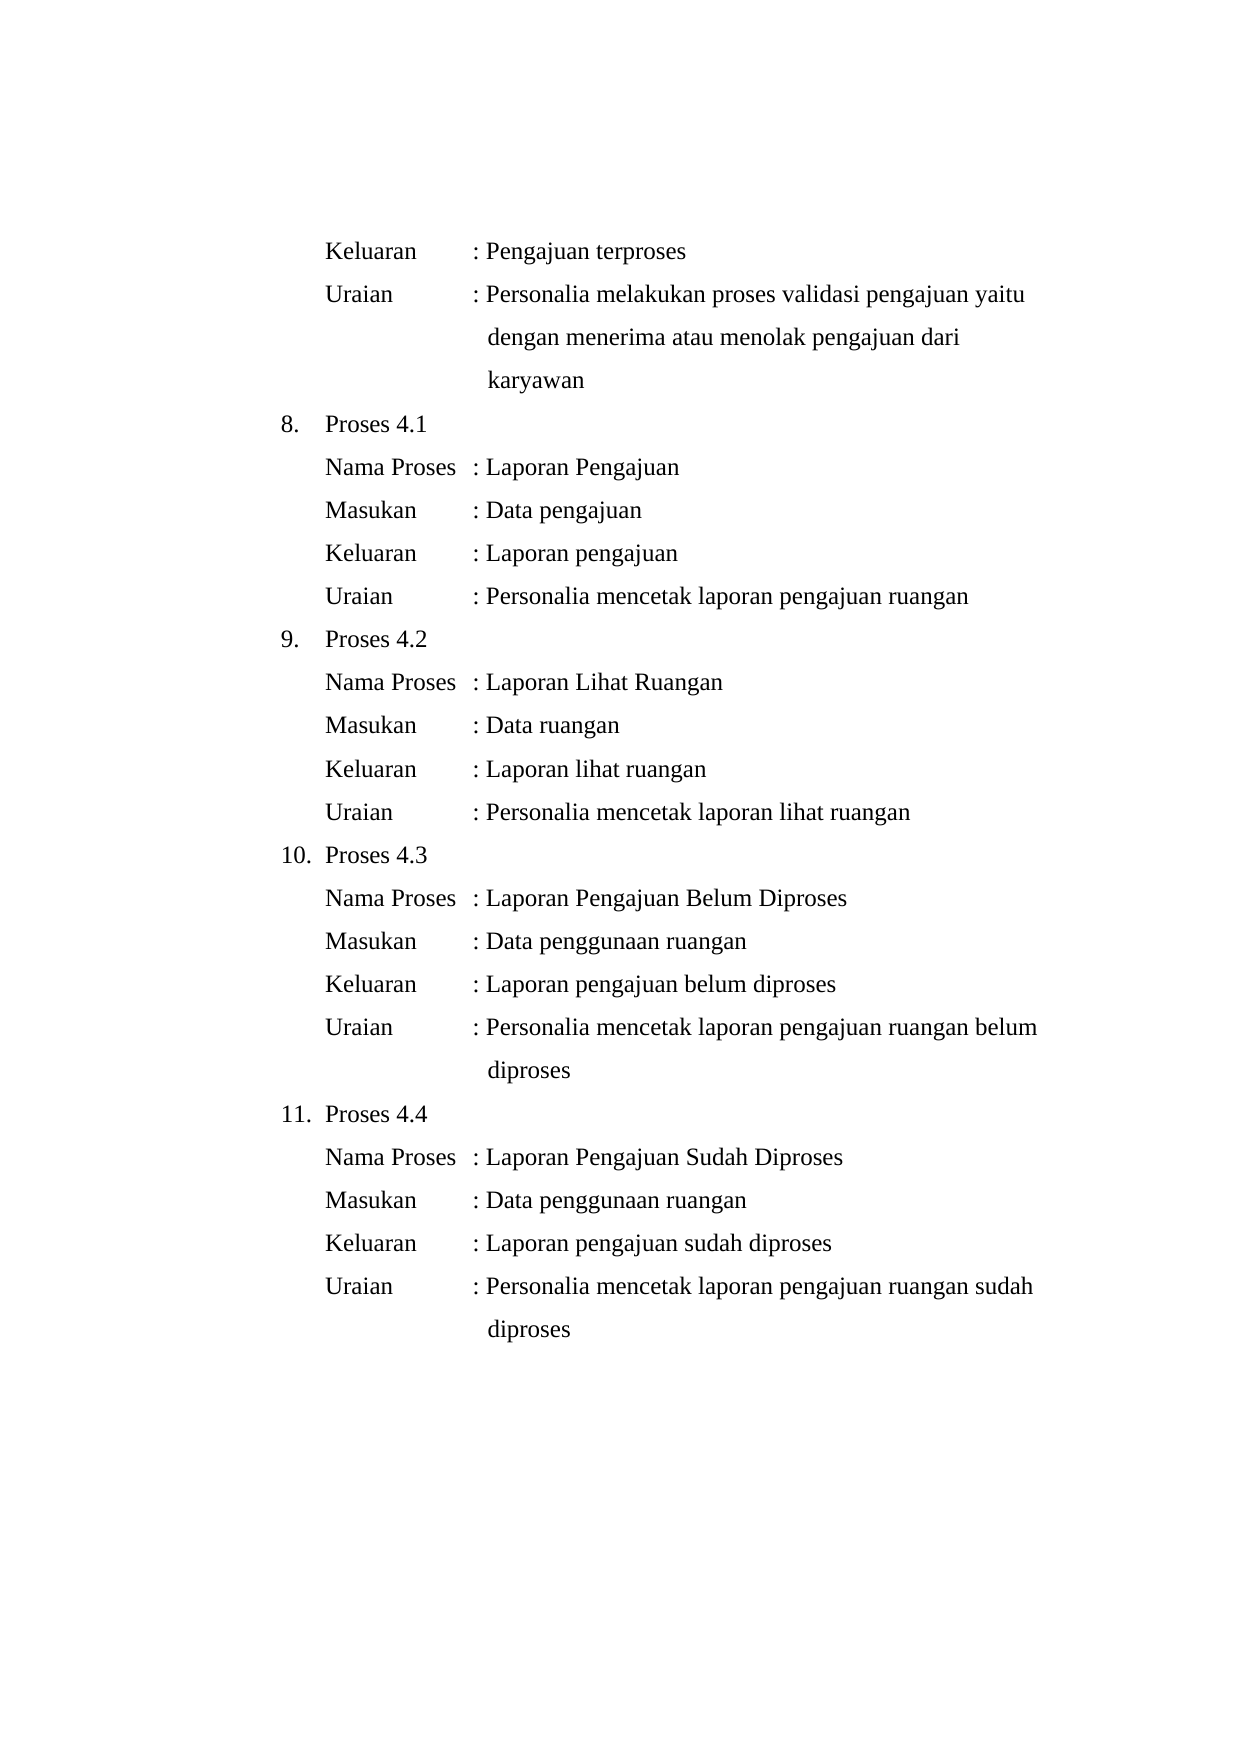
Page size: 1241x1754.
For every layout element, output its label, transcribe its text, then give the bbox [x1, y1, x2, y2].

text Uraian : Personalia mencetak laporan pengajuan ruangan belum diproses [325, 1012, 1063, 1084]
text Nama Proses : Laporan Lihat Ruangan [325, 667, 1063, 696]
text Masukan : Data penggunaan ruangan [325, 926, 1063, 955]
text Uraian : Personalia mencetak laporan lihat ruangan [325, 797, 1063, 826]
text Keluaran : Pengajuan terproses [325, 236, 1063, 265]
text Uraian : Personalia melakukan proses validasi pengajuan yaitu dengan menerima atau menolak pengajuan dari karyawan [325, 279, 1063, 394]
text Masukan : Data ruangan [325, 711, 1063, 739]
text Masukan : Data penggunaan ruangan [325, 1185, 1063, 1214]
list Proses 4.4 [281, 1099, 1063, 1127]
list Proses 4.2 [281, 624, 1063, 653]
text Nama Proses : Laporan Pengajuan Sudah Diproses [325, 1142, 1063, 1171]
text Nama Proses : Laporan Pengajuan Belum Diproses [325, 883, 1063, 912]
list Proses 4.1 [281, 409, 1063, 437]
text Keluaran : Laporan pengajuan sudah diproses [325, 1228, 1063, 1257]
text Keluaran : Laporan lihat ruangan [325, 754, 1063, 782]
text Keluaran : Laporan pengajuan belum diproses [325, 969, 1063, 998]
text Uraian : Personalia mencetak laporan pengajuan ruangan [325, 581, 1063, 610]
list Proses 4.3 [281, 840, 1063, 869]
text Nama Proses : Laporan Pengajuan [325, 452, 1063, 481]
text Uraian : Personalia mencetak laporan pengajuan ruangan sudah diproses [325, 1271, 1063, 1343]
text Masukan : Data pengajuan [325, 495, 1063, 524]
text Keluaran : Laporan pengajuan [325, 538, 1063, 567]
